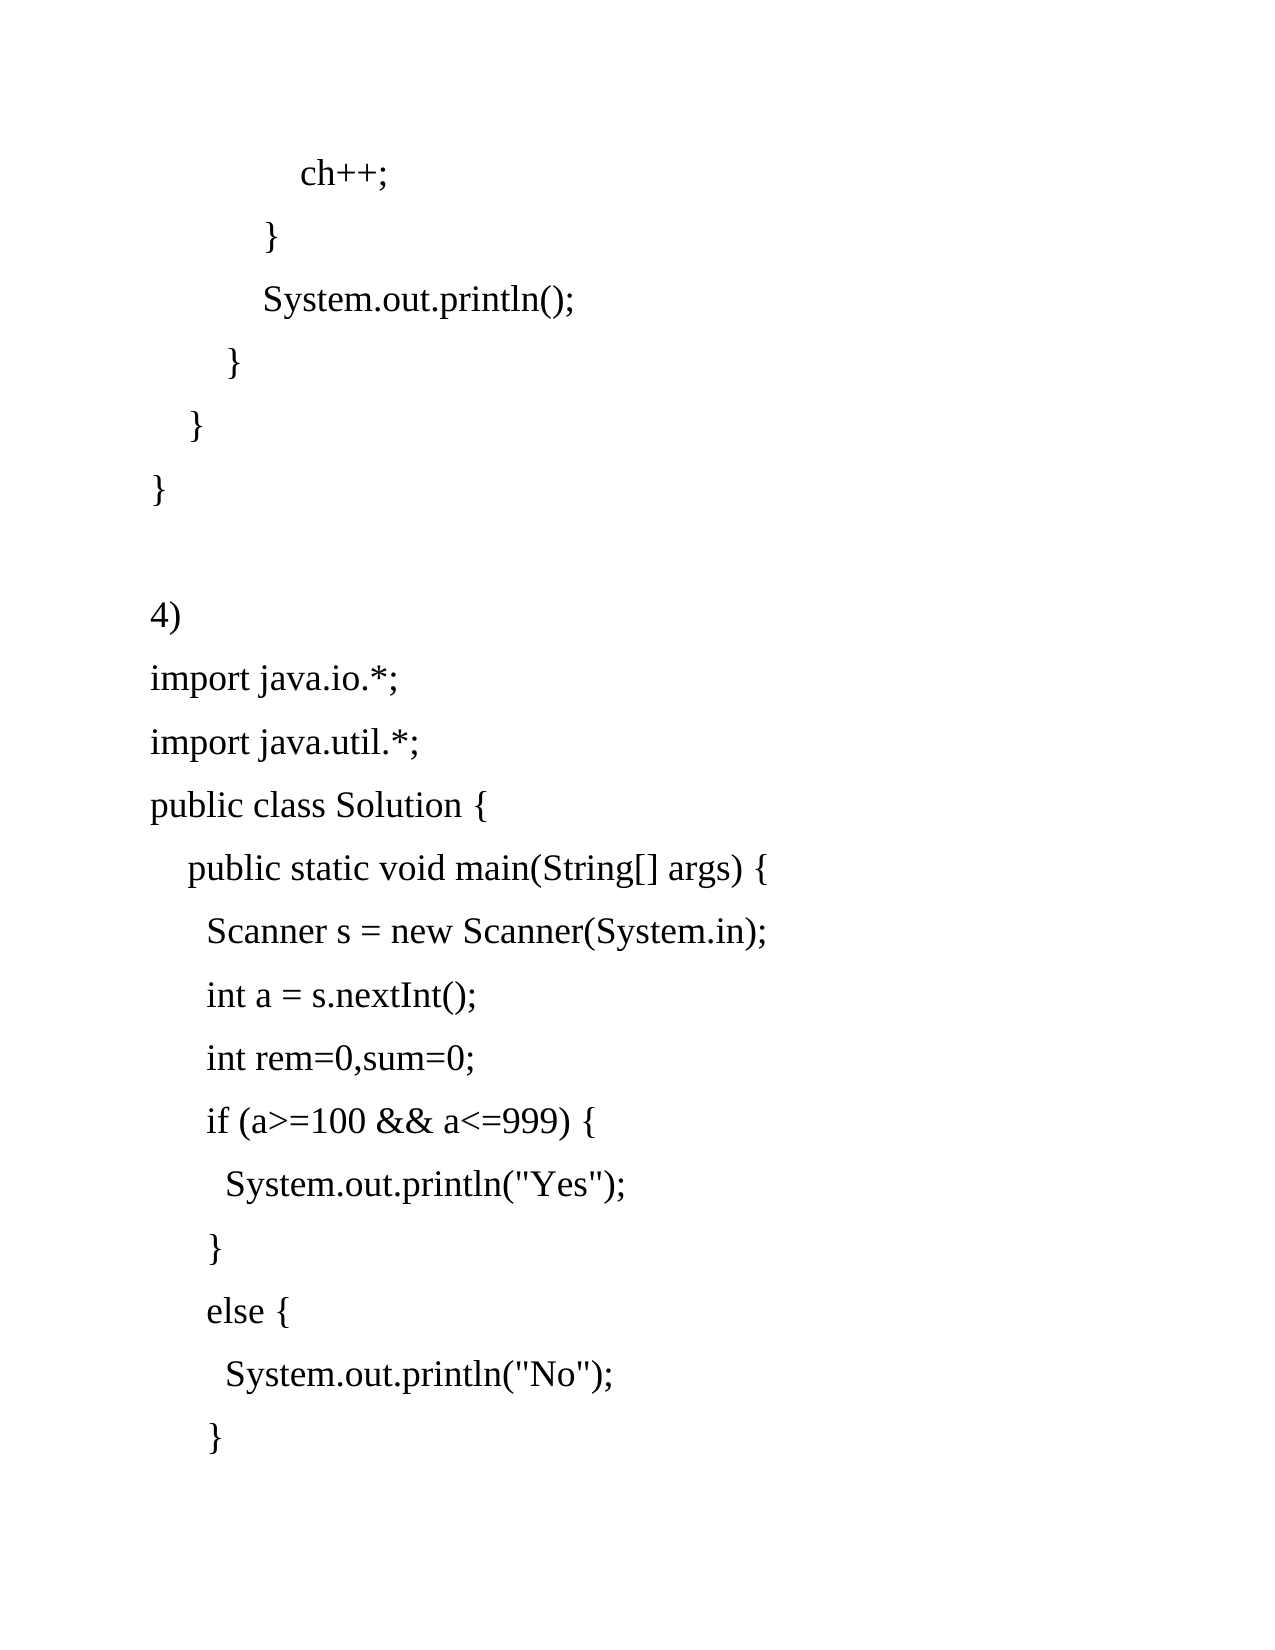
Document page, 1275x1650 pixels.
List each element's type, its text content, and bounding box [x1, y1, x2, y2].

text } [150, 213, 1125, 256]
text int rem=0,sum=0; [150, 1035, 1125, 1078]
text } [150, 340, 1125, 383]
text public class Solution { [150, 782, 1125, 825]
text public static void main(String[] args) { [150, 846, 1125, 889]
text 4) [150, 593, 1125, 636]
text if (a>=100 && a<=999) { [150, 1098, 1125, 1142]
text Scanner s = new Scanner(System.in); [150, 909, 1125, 952]
text import java.io.*; [150, 656, 1125, 699]
text else { [150, 1288, 1125, 1331]
text } [150, 403, 1125, 446]
text System.out.println(); [150, 276, 1125, 319]
text System.out.println("Yes"); [150, 1162, 1125, 1205]
text } [150, 1414, 1125, 1458]
text } [150, 466, 1125, 509]
text ch++; [150, 150, 1125, 193]
text } [150, 1225, 1125, 1268]
text int a = s.nextInt(); [150, 972, 1125, 1015]
text import java.util.*; [150, 719, 1125, 762]
text System.out.println("No"); [150, 1351, 1125, 1394]
